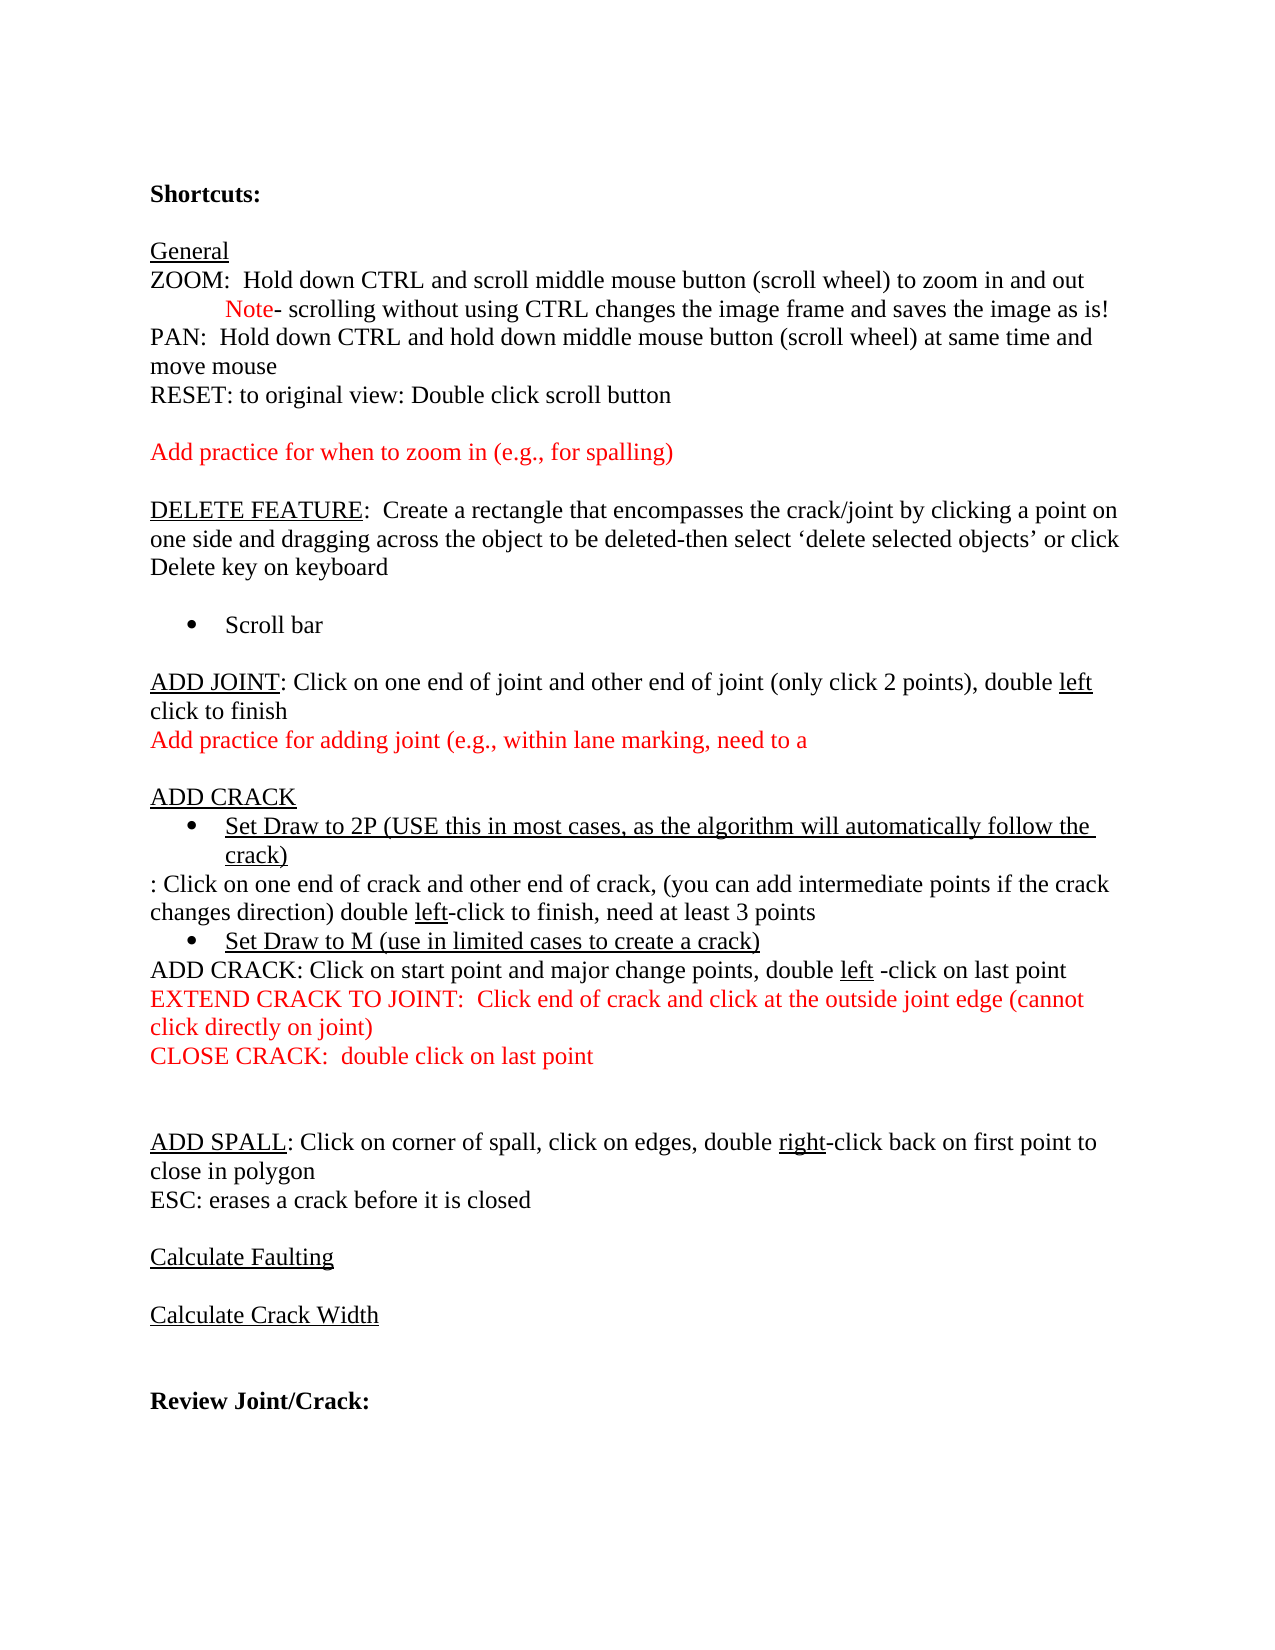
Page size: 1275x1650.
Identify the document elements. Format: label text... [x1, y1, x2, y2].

text Add practice for adding joint (e.g., within lane marking, need to a [150, 725, 1125, 754]
text Add practice for when to zoom in (e.g., for spalling) [150, 437, 1125, 466]
text Review Joint/Crack: [150, 1386, 1125, 1415]
text : Click on one end of crack and other end of crack, (you can add intermediate points if the crack changes direction) double left-click to finish, need at least 3 points [150, 869, 1125, 926]
list Scroll bar [187, 610, 1125, 639]
text ADD SPALL: Click on corner of spall, click on edges, double right-click back on first point to close in polygon [150, 1127, 1125, 1185]
list Set Draw to 2P (USE this in most cases, as the algorithm will automatically follow the crack) [187, 811, 1125, 869]
text CLOSE CRACK: double click on last point [150, 1041, 1125, 1070]
text Shortcuts: [150, 179, 1125, 207]
text Calculate Faulting [150, 1242, 1125, 1271]
text ESC: erases a crack before it is closed [150, 1185, 1125, 1214]
text Note- scrolling without using CTRL changes the image frame and saves the image as is! [150, 294, 1125, 322]
text PAN: Hold down CTRL and hold down middle mouse button (scroll wheel) at same time and move mouse [150, 322, 1125, 380]
text DELETE FEATURE: Create a rectangle that encompasses the crack/joint by clicking a point on one side and dragging across the object to be deleted-then select ‘delete selected objects’ or click Delete key on keyboard [150, 495, 1125, 581]
text ADD CRACK [150, 782, 1125, 811]
text General [150, 236, 1125, 265]
text ADD CRACK: Click on start point and major change points, double left -click on last point [150, 955, 1125, 984]
text EXTEND CRACK TO JOINT: Click end of crack and click at the outside joint edge (cannot click directly on joint) [150, 984, 1125, 1041]
text ADD JOINT: Click on one end of joint and other end of joint (only click 2 points), double left click to finish [150, 667, 1125, 725]
text RESET: to original view: Double click scroll button [150, 380, 1125, 409]
list Set Draw to M (use in limited cases to create a crack) [187, 926, 1125, 955]
text ZOOM: Hold down CTRL and scroll middle mouse button (scroll wheel) to zoom in and out [150, 265, 1125, 294]
text Calculate Crack Width [150, 1300, 1125, 1329]
